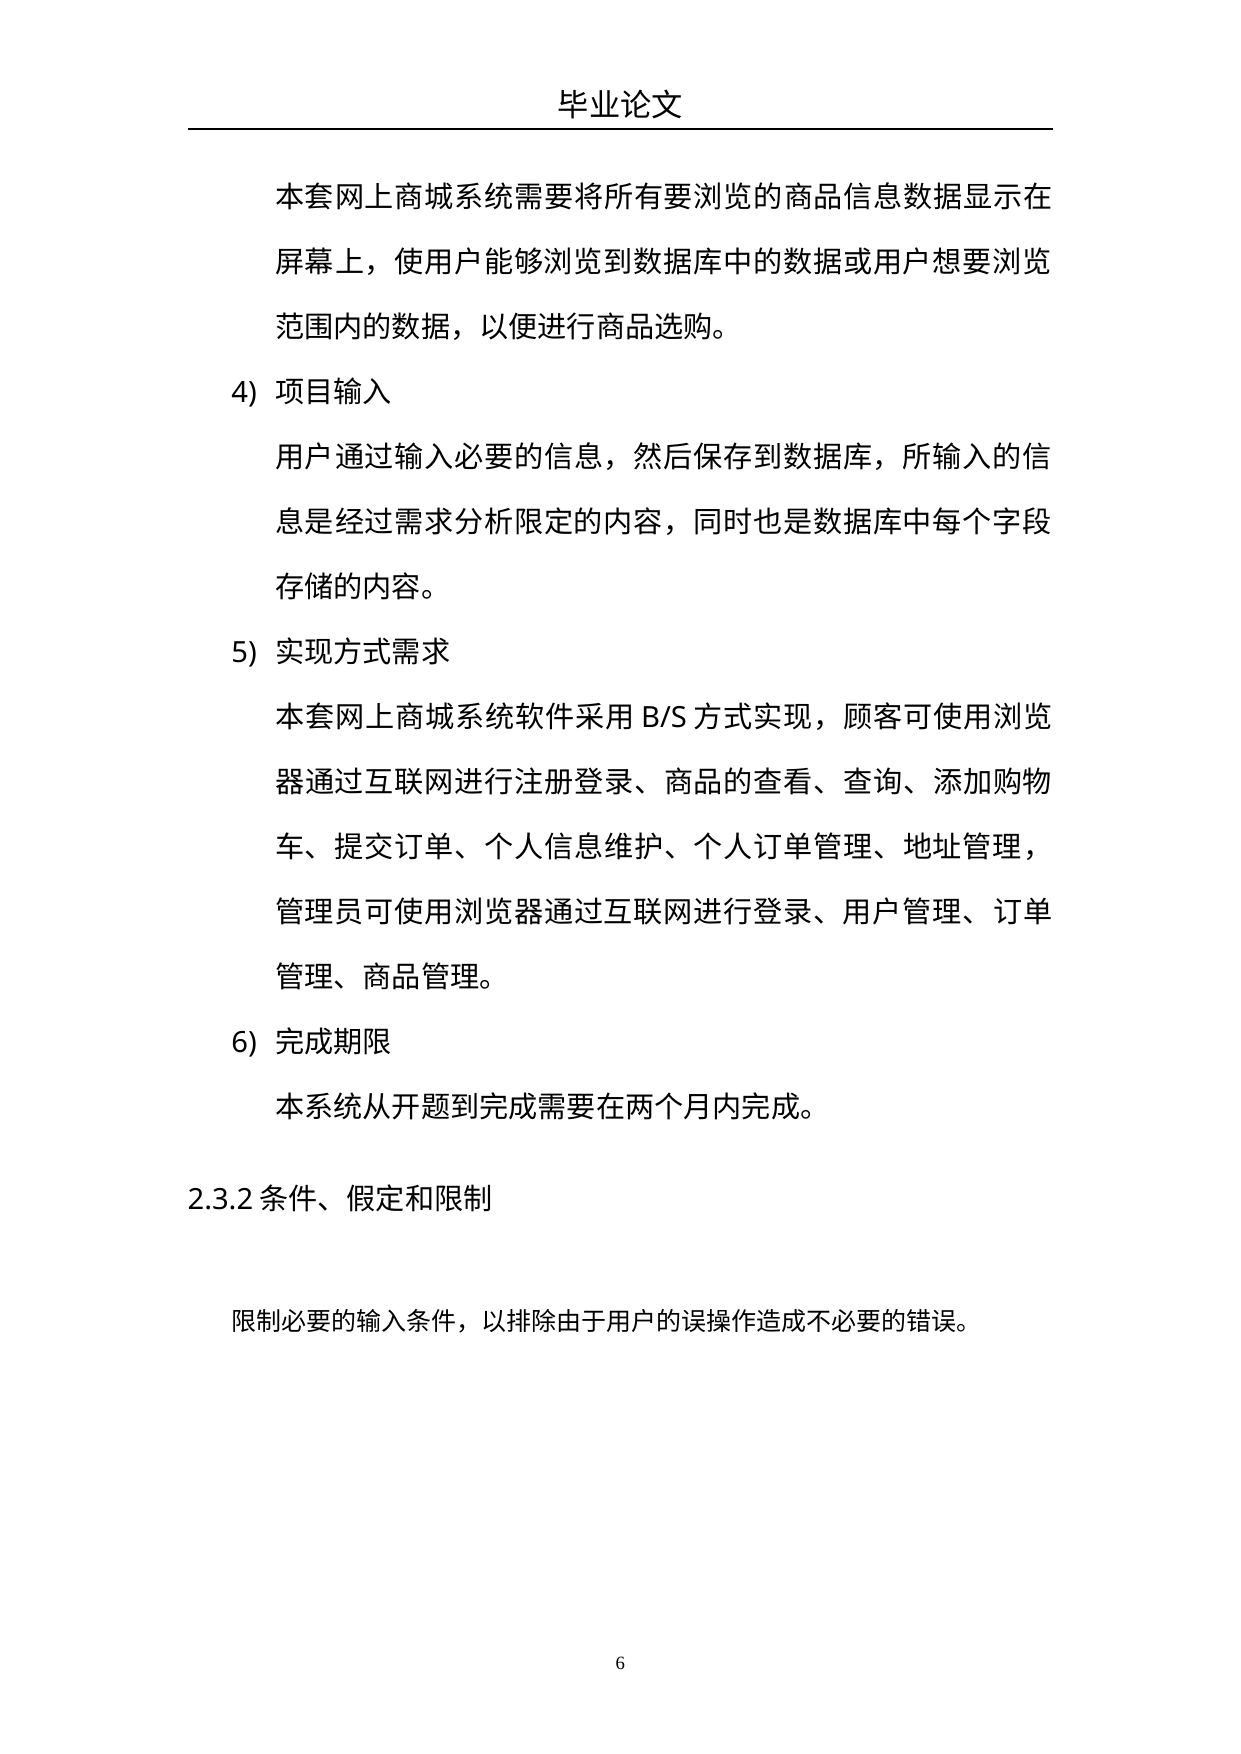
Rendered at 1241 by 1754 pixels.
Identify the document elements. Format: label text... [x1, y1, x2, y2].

list 用户通过输入必要的信息，然后保存到数据库，所输入的信息是经过需求分析限定的内容，同时也是数据库中每个字段存储的内容。 [275, 422, 1053, 617]
list 项目输入 [231, 357, 1053, 422]
list 完成期限 [231, 1007, 1053, 1072]
list 本套网上商城系统需要将所有要浏览的商品信息数据显示在屏幕上，使用户能够浏览到数据库中的数据或用户想要浏览范围内的数据，以便进行商品选购。 [275, 162, 1053, 357]
list 本套网上商城系统软件采用B/S方式实现，顾客可使用浏览器通过互联网进行注册登录、商品的查看、查询、添加购物车、提交订单、个人信息维护、个人订单管理、地址管理，管理员可使用浏览器通过互联网进行登录、用户管理、订单管理、商品管理。 [275, 682, 1053, 1007]
subtitle 2.3.2条件、假定和限制 [187, 1164, 1053, 1229]
list 实现方式需求 [231, 617, 1053, 682]
list 限制必要的输入条件，以排除由于用户的误操作造成不必要的错误。 [231, 1287, 1053, 1352]
list 本系统从开题到完成需要在两个月内完成。 [275, 1072, 1053, 1137]
